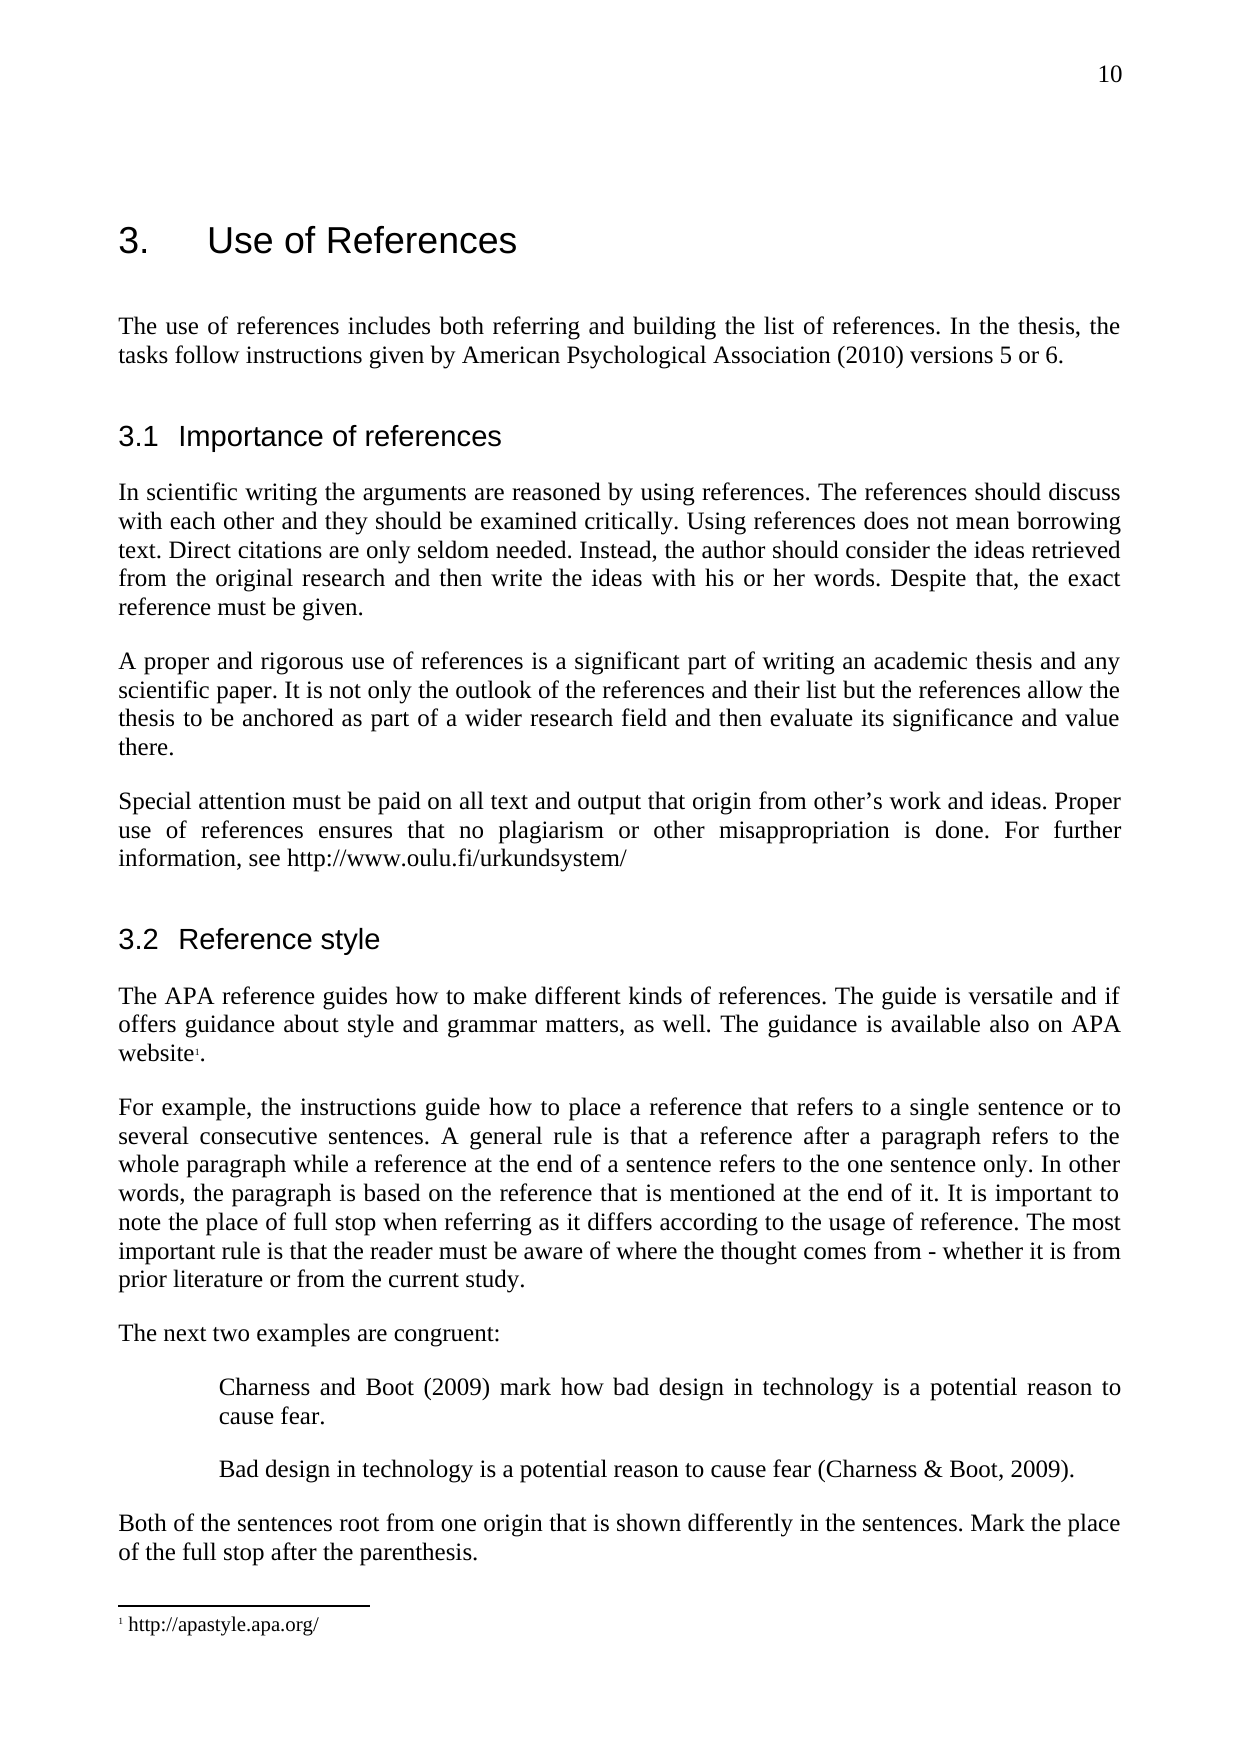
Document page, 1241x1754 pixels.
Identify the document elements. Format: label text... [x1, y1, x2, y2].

subtitle Reference style [118, 922, 1122, 956]
text The use of references includes both referring and building the list of references. In the thesis, the tasks follow instructions given by American Psychological Association (2010) versions 5 or 6. [118, 311, 1122, 369]
text Charness and Boot (2009) mark how bad design in technology is a potential reason to cause fear. [218, 1372, 1122, 1429]
text The next two examples are congruent: [118, 1318, 1122, 1347]
text For example, the instructions guide how to place a reference that refers to a single sentence or to several consecutive sentences. A general rule is that a reference after a paragraph refers to the whole paragraph while a reference at the end of a sentence refers to the one sentence only. In other words, the paragraph is based on the reference that is mentioned at the end of it. It is important to note the place of full stop when referring as it differs according to the usage of reference. The most important rule is that the reader must be aware of where the thought comes from - whether it is from prior literature or from the current study. [118, 1092, 1122, 1293]
text In scientific writing the arguments are reasoned by using references. The references should discuss with each other and they should be examined critically. Using references does not mean borrowing text. Direct citations are only seldom needed. Instead, the author should consider the ideas retrieved from the original research and then write the ideas with his or her words. Despite that, the exact reference must be given. [118, 477, 1122, 621]
text Both of the sentences root from one origin that is shown differently in the sentences. Mark the place of the full stop after the parenthesis. [118, 1508, 1122, 1566]
text Special attention must be paid on all text and output that origin from other’s work and ideas. Proper use of references ensures that no plagiarism or other misappropriation is done. For further information, see http://www.oulu.fi/urkundsystem/ [118, 786, 1122, 872]
text The APA reference guides how to make different kinds of references. The guide is versatile and if offers guidance about style and grammar matters, as well. The guidance is available also on APA website. [118, 981, 1122, 1067]
text A proper and rigorous use of references is a significant part of writing an academic thesis and any scientific paper. It is not only the outlook of the references and their list but the references allow the thesis to be anchored as part of a wider research field and then evaluate its significance and value there. [118, 646, 1122, 761]
subtitle Use of References [118, 218, 1122, 261]
subtitle Importance of references [118, 419, 1122, 452]
text Bad design in technology is a potential reason to cause fear (Charness & Boot, 2009). [218, 1454, 1122, 1483]
